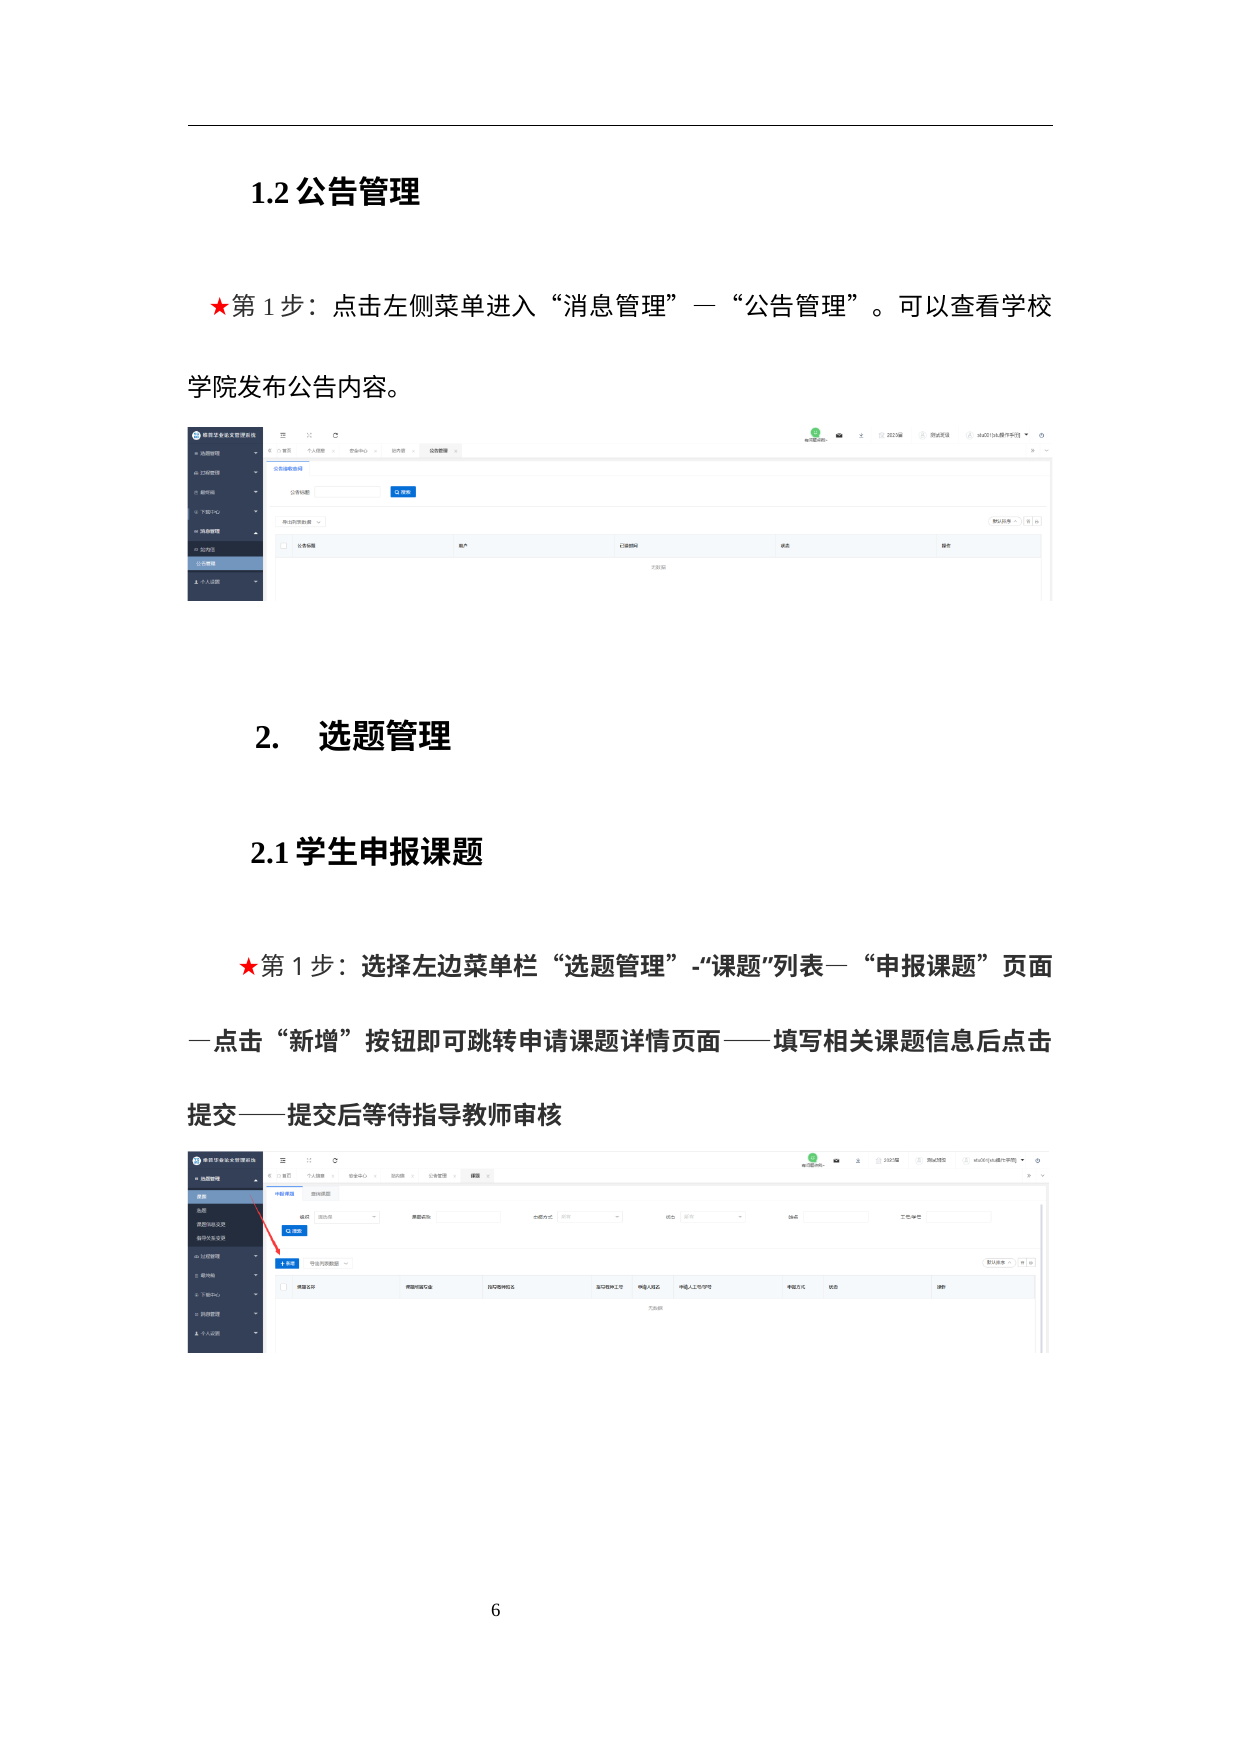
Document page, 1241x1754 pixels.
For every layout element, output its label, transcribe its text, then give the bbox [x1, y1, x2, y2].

subtitle 2.1学生申报课题 [187, 818, 1053, 883]
picture [187, 1151, 1049, 1353]
text ★第1步：选择左边菜单栏“选题管理”-“课题”列表—“申报课题”页面—点击“新增”按钮即可跳转申请课题详情页面——填写相关课题信息后点击提交——提交后等待指导教师审核 [187, 932, 1053, 1146]
subtitle 1.2公告管理 [187, 159, 1053, 224]
text ★第1步：点击左侧菜单进入“消息管理”—“公告管理”。可以查看学校学院发布公告内容。 [187, 272, 1053, 418]
picture [187, 427, 1053, 601]
subtitle 选题管理 [187, 701, 1053, 766]
